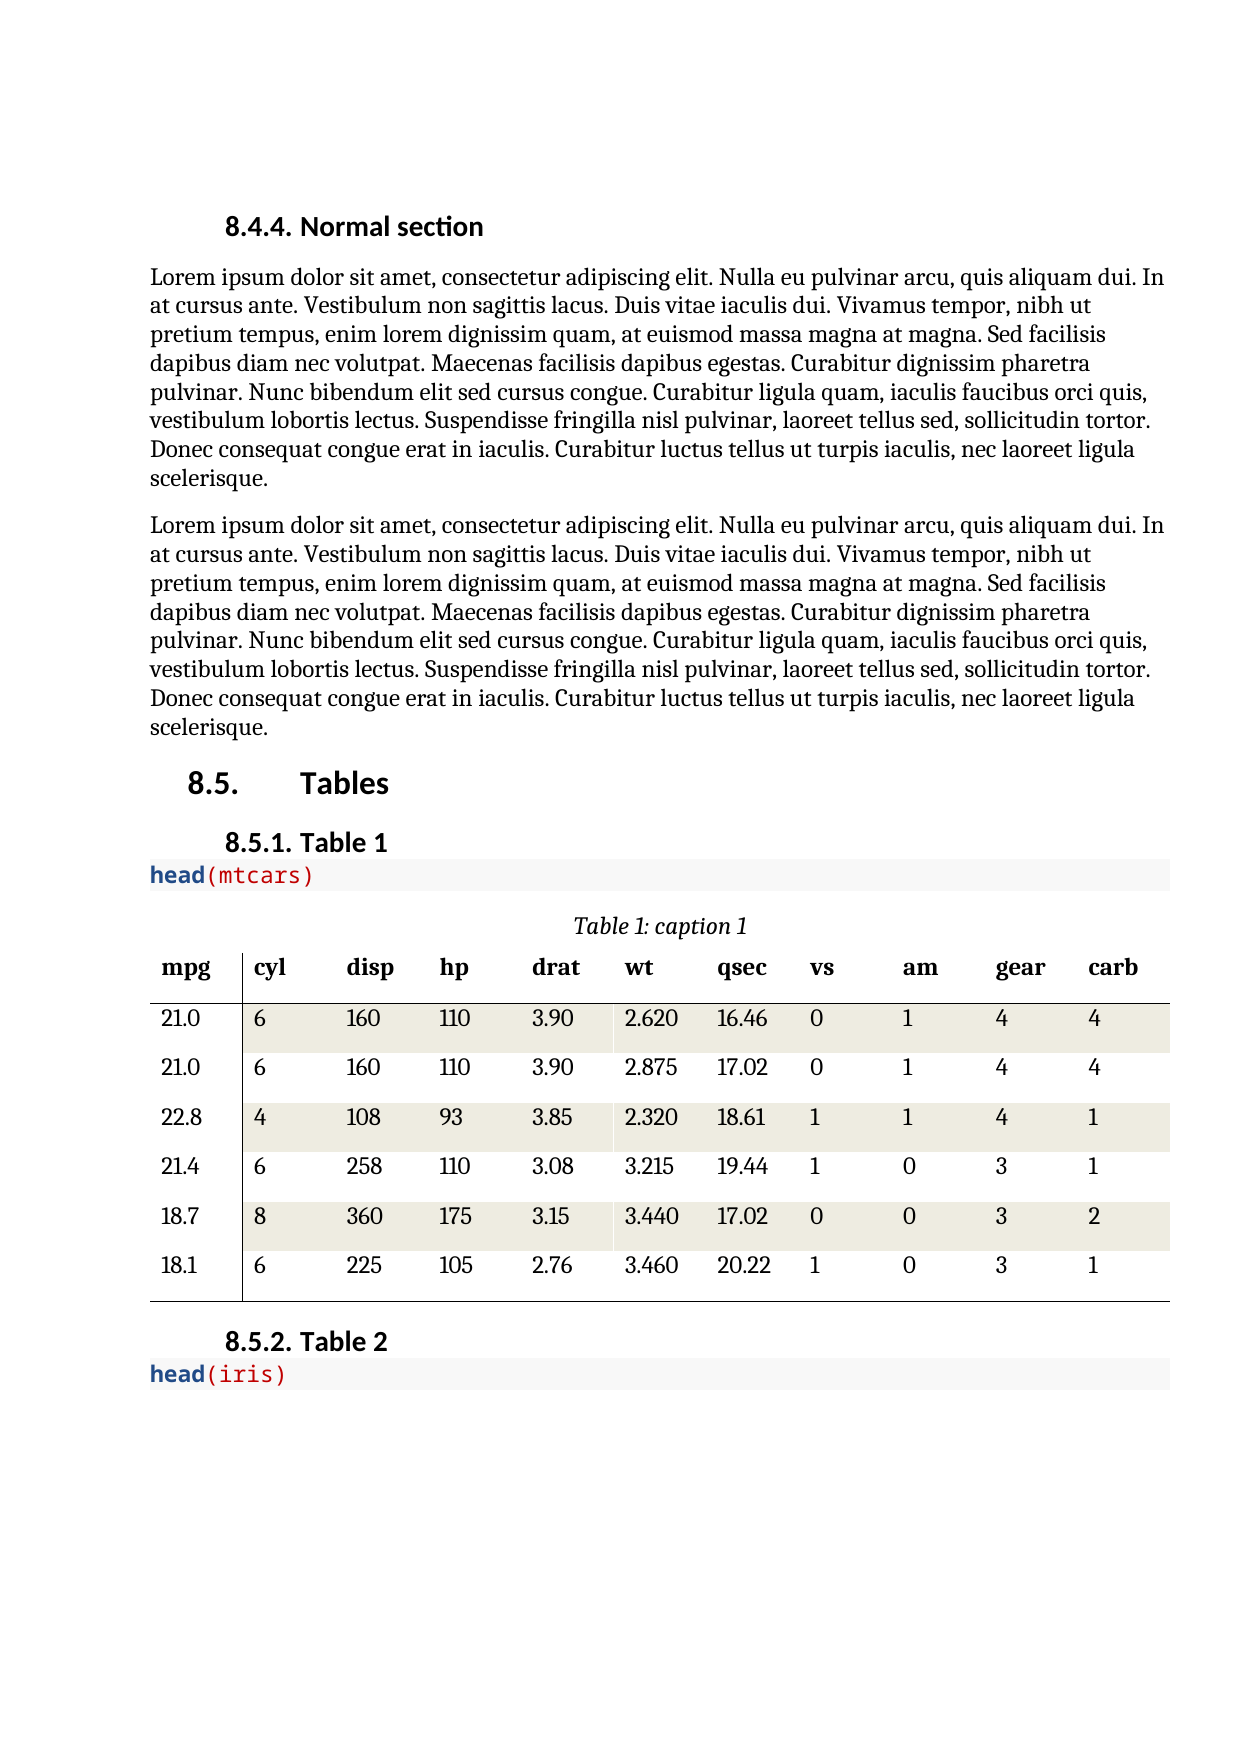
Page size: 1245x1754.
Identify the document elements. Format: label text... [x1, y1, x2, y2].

table_cell 4 [243, 1103, 335, 1152]
table_header drat [521, 953, 613, 1002]
table_cell 0 [799, 1053, 892, 1103]
table_cell 110 [428, 1152, 521, 1202]
text Lorem ipsum dolor sit amet, consectetur adipiscing elit. Nulla eu pulvinar arcu, quis aliquam dui. In at cursus ante. Vestibulum non sagittis lacus. Duis vitae iaculis dui. Vivamus tempor, nibh ut pretium tempus, enim lorem dignissim quam, at euismod massa magna at magna. Sed facilisis dapibus diam nec volutpat. Maecenas facilisis dapibus egestas. Curabitur dignissim pharetra pulvinar. Nunc bibendum elit sed cursus congue. Curabitur ligula quam, iaculis faucibus orci quis, vestibulum lobortis lectus. Suspendisse fringilla nisl pulvinar, laoreet tellus sed, sollicitudin tortor. Donec consequat congue erat in iaculis. Curabitur luctus tellus ut turpis iaculis, nec laoreet ligula scelerisque. [150, 263, 1170, 493]
table_cell 4 [1077, 1004, 1170, 1053]
text head(iris) [150, 1358, 1170, 1390]
table_cell 0 [799, 1004, 892, 1053]
table_cell 18.1 [150, 1251, 242, 1301]
table_header mpg [150, 953, 242, 1002]
table_cell 0 [799, 1202, 892, 1251]
table_cell 8 [243, 1202, 335, 1251]
table_cell 3.460 [614, 1251, 706, 1301]
table_cell 2.875 [614, 1053, 706, 1103]
table_header cyl [243, 953, 335, 1002]
table_cell 4 [1077, 1053, 1170, 1103]
table_header qsec [706, 953, 799, 1002]
table_cell 3.90 [521, 1053, 613, 1103]
table_cell 1 [799, 1103, 892, 1152]
table_cell 160 [335, 1053, 428, 1103]
table_cell 1 [799, 1251, 892, 1301]
table_cell 3.215 [614, 1152, 706, 1202]
table_cell 3.08 [521, 1152, 613, 1202]
table_header vs [799, 953, 892, 1002]
table_cell 1 [892, 1004, 984, 1053]
table_cell 3.440 [614, 1202, 706, 1251]
table_cell 6 [243, 1053, 335, 1103]
table_cell 4 [984, 1004, 1077, 1053]
table_cell 175 [428, 1202, 521, 1251]
table_cell 1 [892, 1053, 984, 1103]
table_cell 6 [243, 1251, 335, 1301]
table_cell 3.85 [521, 1103, 613, 1152]
table_cell 0 [892, 1202, 984, 1251]
text head(mtcars) [150, 859, 1170, 891]
text Lorem ipsum dolor sit amet, consectetur adipiscing elit. Nulla eu pulvinar arcu, quis aliquam dui. In at cursus ante. Vestibulum non sagittis lacus. Duis vitae iaculis dui. Vivamus tempor, nibh ut pretium tempus, enim lorem dignissim quam, at euismod massa magna at magna. Sed facilisis dapibus diam nec volutpat. Maecenas facilisis dapibus egestas. Curabitur dignissim pharetra pulvinar. Nunc bibendum elit sed cursus congue. Curabitur ligula quam, iaculis faucibus orci quis, vestibulum lobortis lectus. Suspendisse fringilla nisl pulvinar, laoreet tellus sed, sollicitudin tortor. Donec consequat congue erat in iaculis. Curabitur luctus tellus ut turpis iaculis, nec laoreet ligula scelerisque. [150, 511, 1170, 741]
table_header gear [984, 953, 1077, 1002]
table_cell 160 [335, 1004, 428, 1053]
table_cell 1 [1077, 1103, 1170, 1152]
table_cell 6 [243, 1152, 335, 1202]
table_cell 2.76 [521, 1251, 613, 1301]
table_cell 258 [335, 1152, 428, 1202]
table_header disp [335, 953, 428, 1002]
table_cell 21.0 [150, 1004, 242, 1053]
table_cell 18.61 [706, 1103, 799, 1152]
table_cell 1 [1077, 1152, 1170, 1202]
table_cell 3 [984, 1152, 1077, 1202]
table_cell 3 [984, 1202, 1077, 1251]
table_cell 0 [892, 1251, 984, 1301]
subtitle Table 1 [225, 824, 1170, 859]
table_header wt [614, 953, 706, 1002]
table_cell 6 [243, 1004, 335, 1053]
table_cell 19.44 [706, 1152, 799, 1202]
table_cell 3 [984, 1251, 1077, 1301]
text Table : caption 1 [150, 912, 1170, 940]
table_cell 21.4 [150, 1152, 242, 1202]
subtitle Table 2 [225, 1323, 1170, 1358]
table_cell 17.02 [706, 1202, 799, 1251]
table_cell 2.320 [614, 1103, 706, 1152]
table_cell 105 [428, 1251, 521, 1301]
table_cell 3.90 [521, 1004, 613, 1053]
subtitle Normal section [225, 208, 1170, 244]
table_cell 93 [428, 1103, 521, 1152]
table_cell 0 [892, 1152, 984, 1202]
table_cell 17.02 [706, 1053, 799, 1103]
table_cell 1 [892, 1103, 984, 1152]
table_cell 2.620 [614, 1004, 706, 1053]
table_cell 110 [428, 1004, 521, 1053]
table_cell 1 [799, 1152, 892, 1202]
table_cell 21.0 [150, 1053, 242, 1103]
table_cell 4 [984, 1103, 1077, 1152]
subtitle Tables [187, 762, 1170, 803]
table_cell 110 [428, 1053, 521, 1103]
table_cell 225 [335, 1251, 428, 1301]
table_cell 1 [1077, 1251, 1170, 1301]
table_header carb [1077, 953, 1170, 1002]
table_cell 3.15 [521, 1202, 613, 1251]
table_cell 22.8 [150, 1103, 242, 1152]
table_cell 4 [984, 1053, 1077, 1103]
table_cell 2 [1077, 1202, 1170, 1251]
table_cell 18.7 [150, 1202, 242, 1251]
table_header am [892, 953, 984, 1002]
table_header hp [428, 953, 521, 1002]
table_cell 360 [335, 1202, 428, 1251]
table_cell 108 [335, 1103, 428, 1152]
table_cell 20.22 [706, 1251, 799, 1301]
table_cell 16.46 [706, 1004, 799, 1053]
